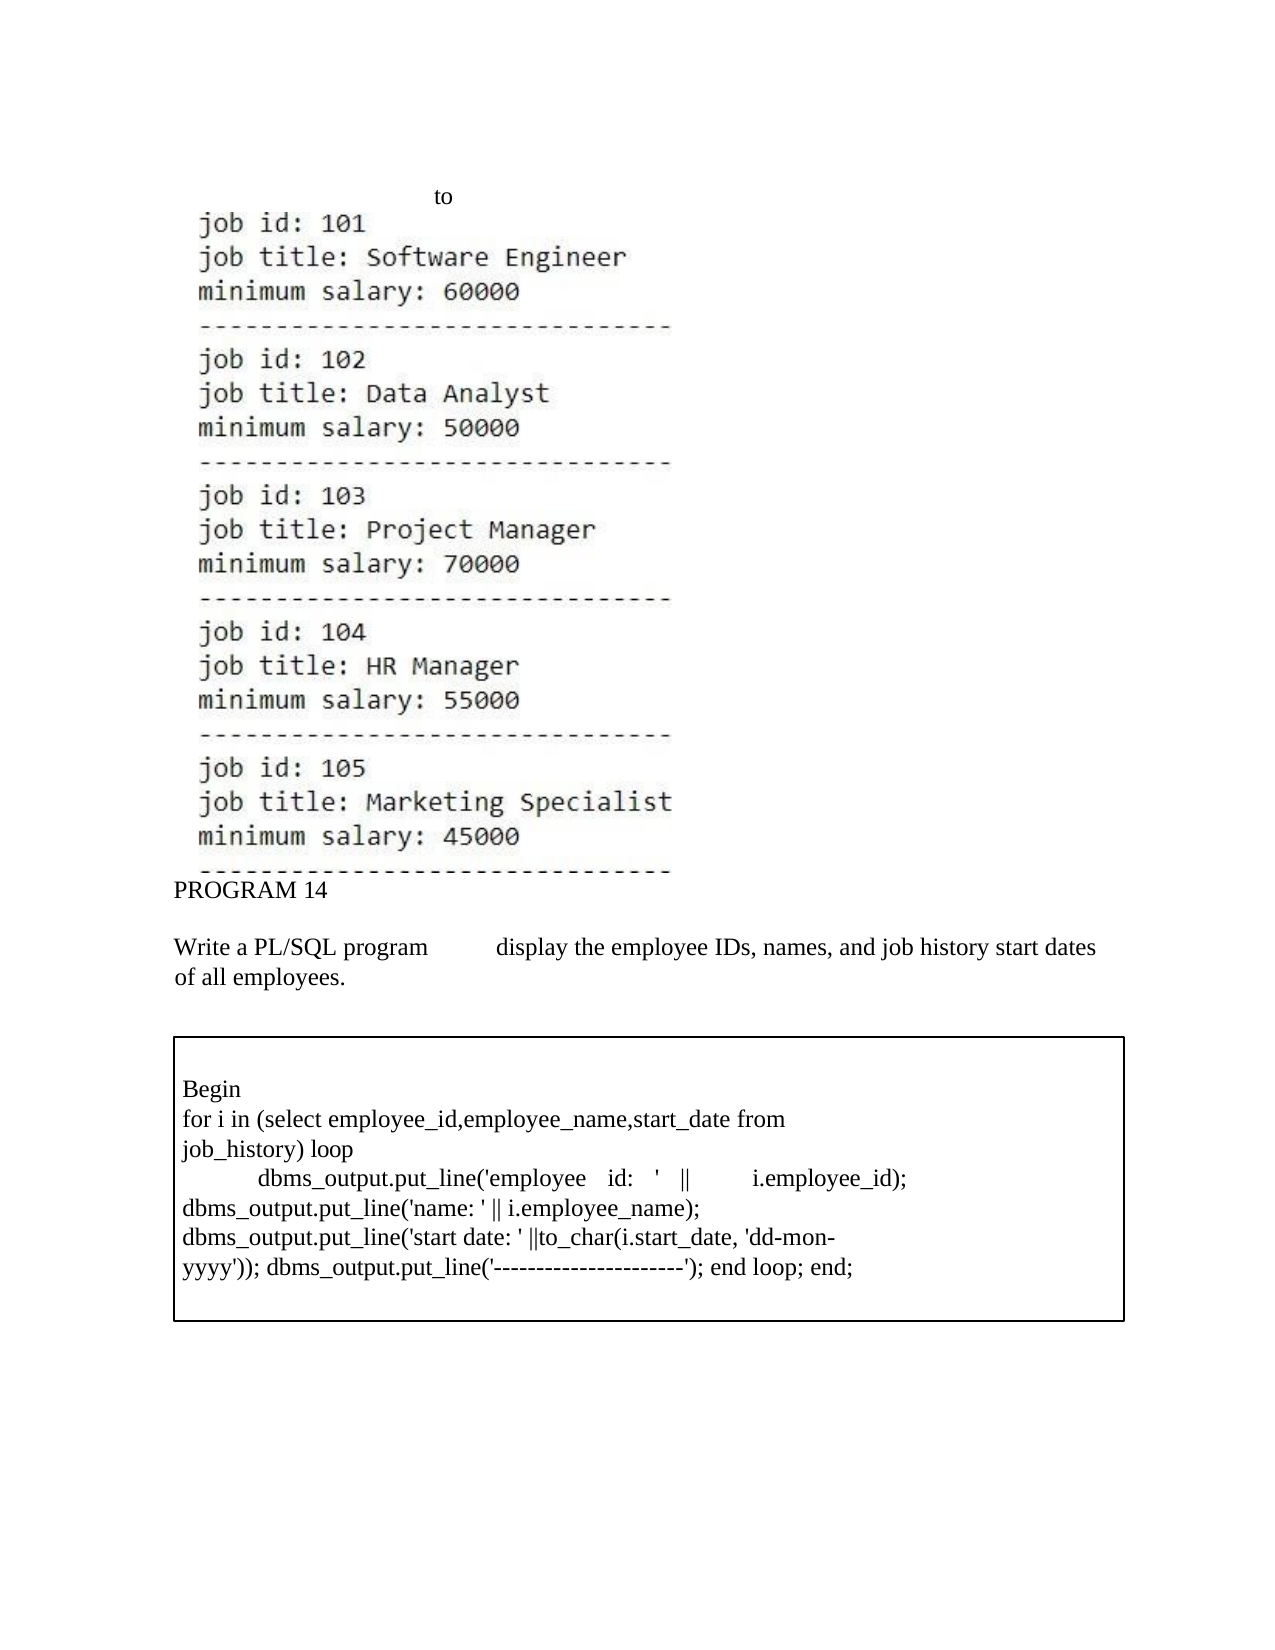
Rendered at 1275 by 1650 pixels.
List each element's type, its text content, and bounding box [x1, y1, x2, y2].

text Write a PL/SQL program display the employee IDs, names, and job history start dates of all employees. [173, 932, 1114, 990]
text to [434, 181, 1135, 210]
picture [198, 212, 672, 873]
